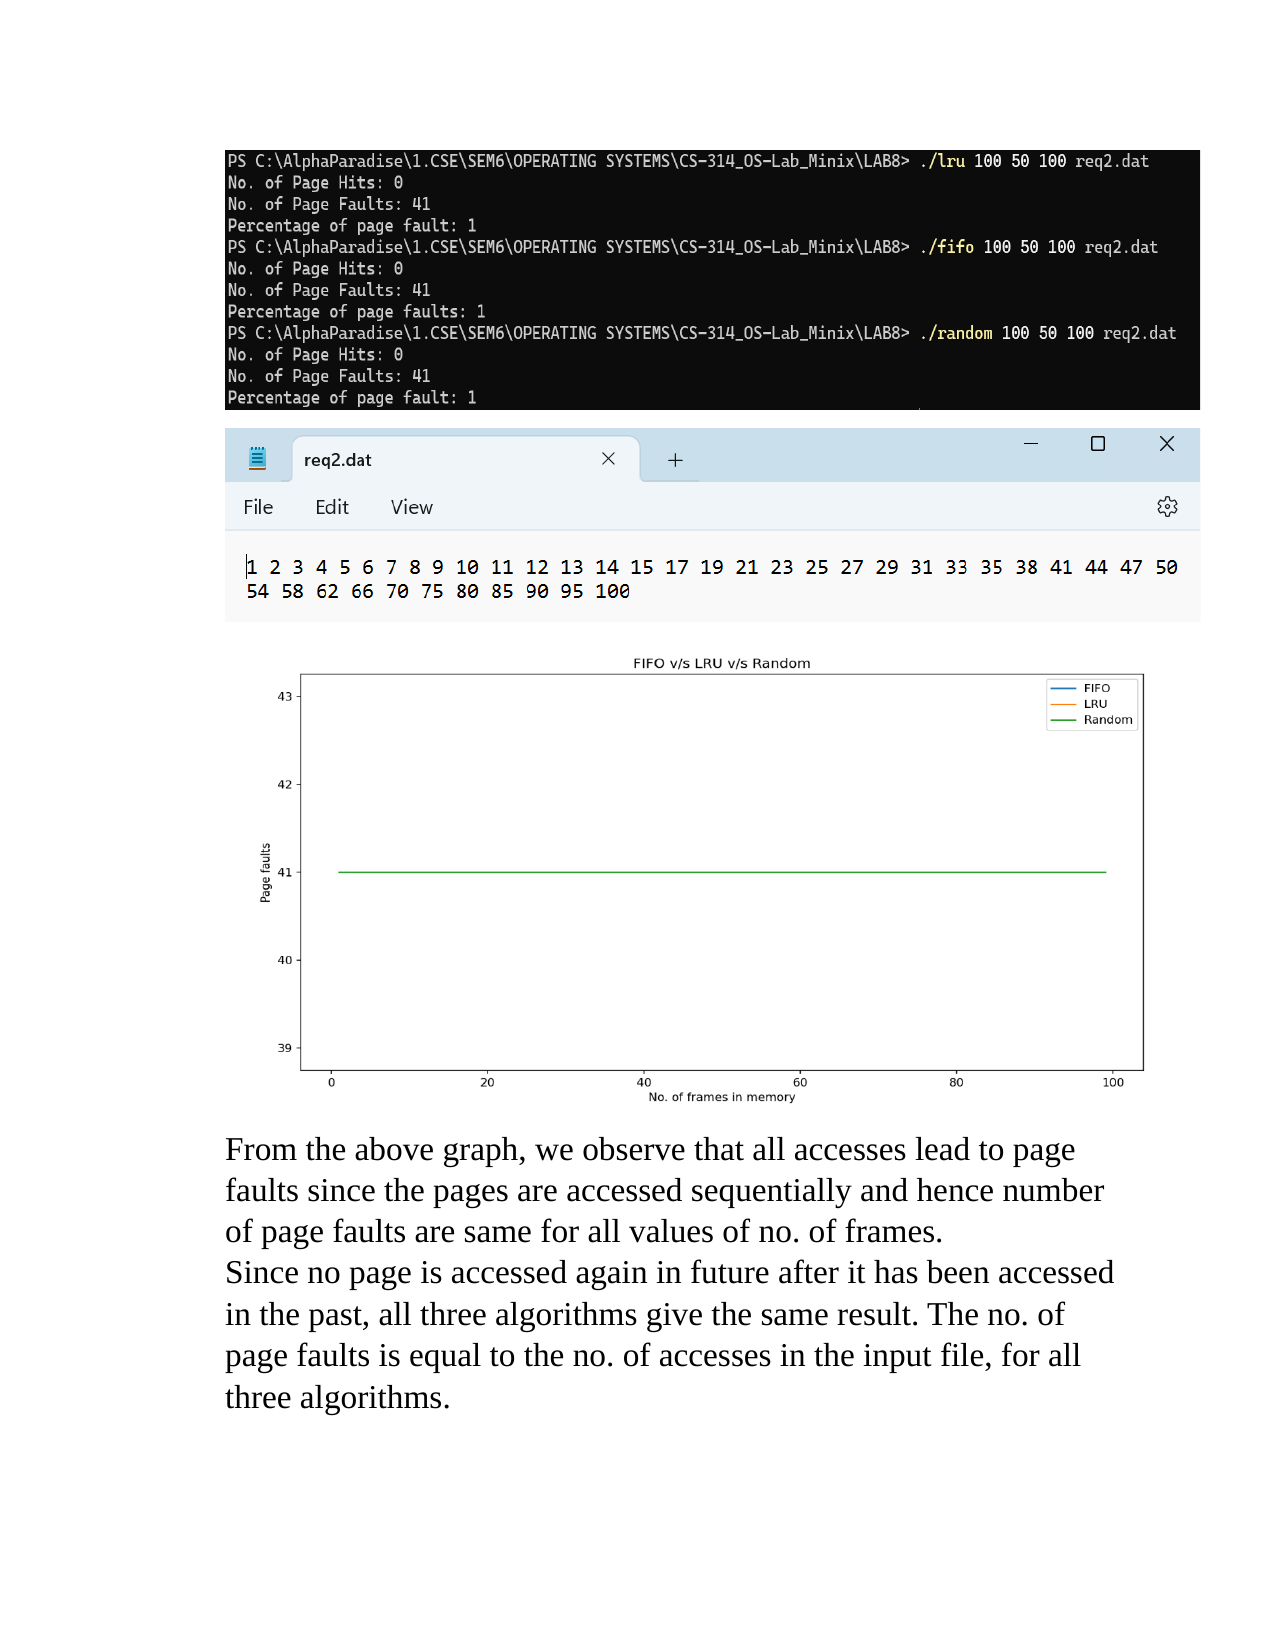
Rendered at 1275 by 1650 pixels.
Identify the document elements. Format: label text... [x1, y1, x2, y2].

picture [225, 150, 1200, 410]
text From the above graph, we observe that all accesses lead to page faults since the pages are accessed sequentially and hence number of page faults are same for all values of no. of frames. Since no page is accessed again in future after it has been accessed in the past, all three algorithms give the same result. The no. of page faults is equal to the no. of accesses in the input file, for all three algorithms. [225, 1129, 1125, 1415]
picture [225, 640, 1200, 1110]
picture [225, 428, 1200, 622]
